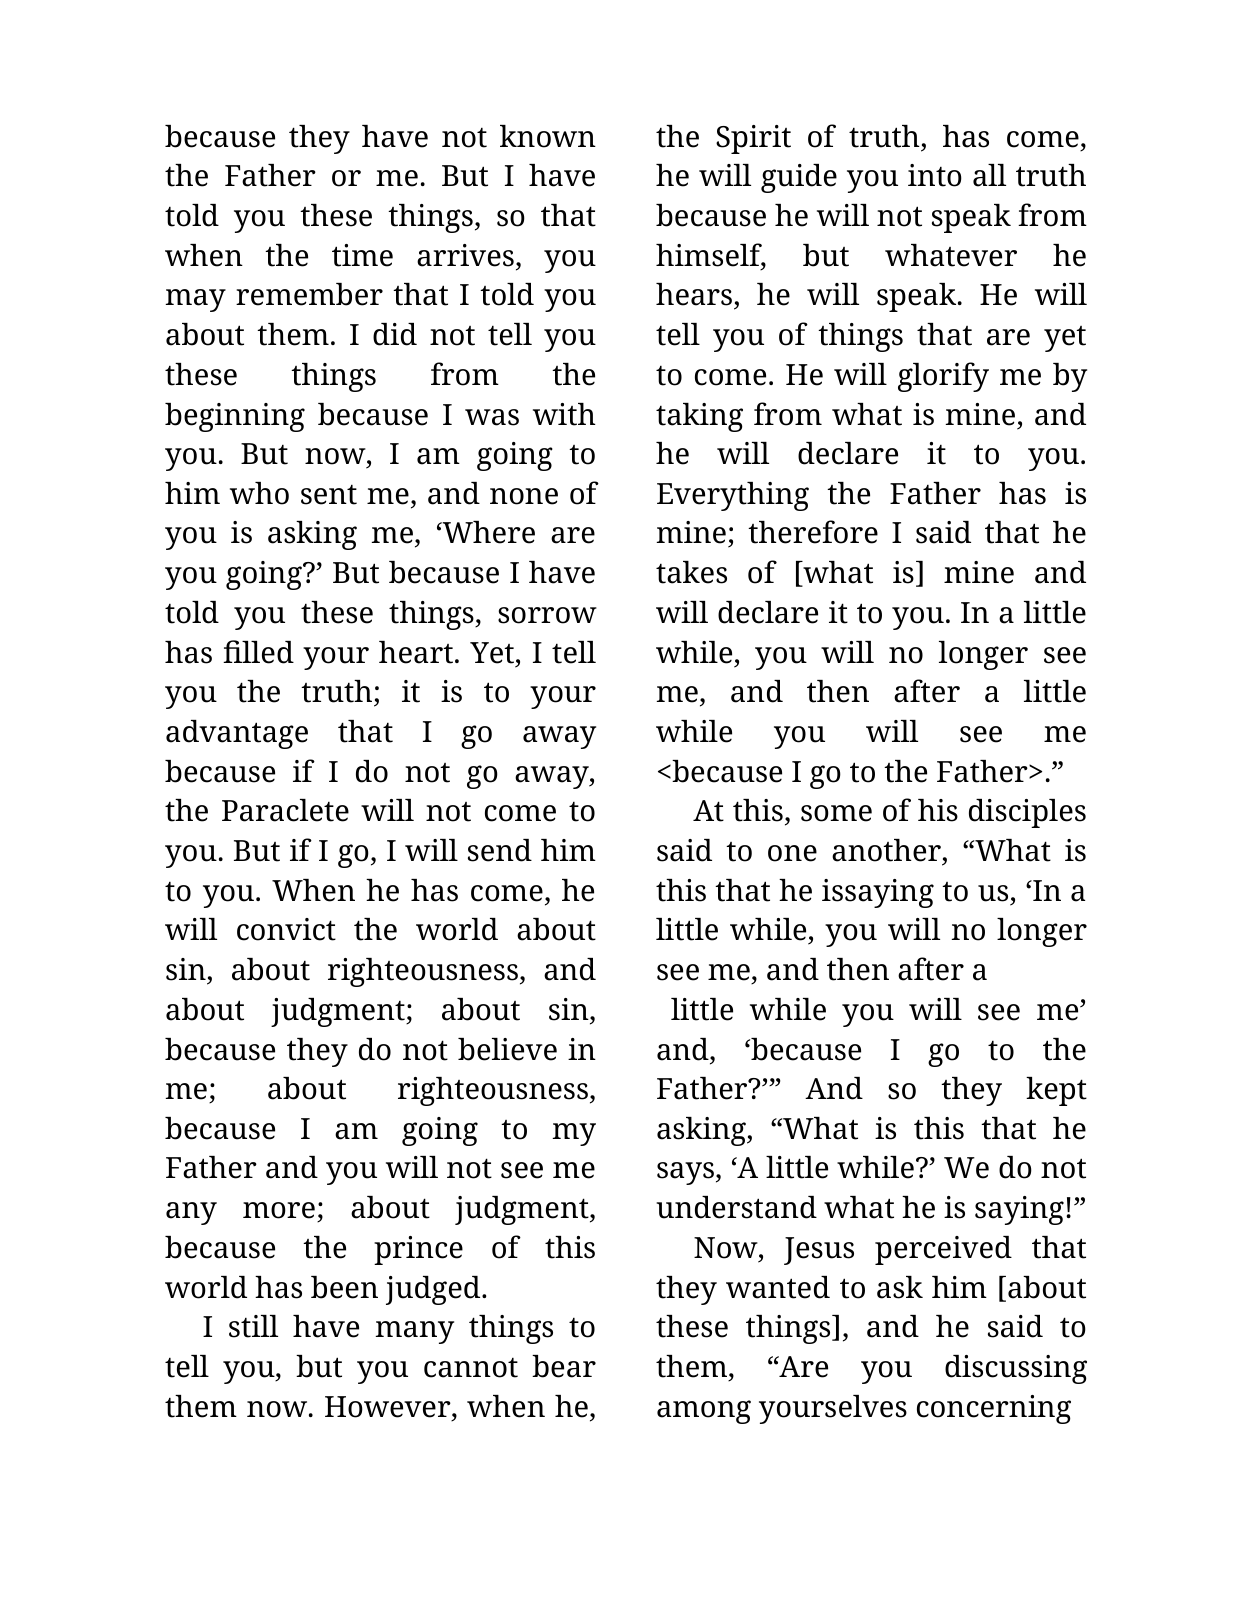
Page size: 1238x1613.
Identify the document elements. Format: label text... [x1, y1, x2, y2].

text At this, some of his disciples said to one another, “What is this that he issaying to us, ‘In a little while, you will no longer see me, and then after a [656, 791, 1087, 989]
text little while you will see me’ and, ‘because I go to the Father?’” And so they kept asking, “What is this that he says, ‘A little while?’ We do not understand what he is saying!” [656, 989, 1087, 1227]
text I still have many things to tell you, but you cannot bear them now. However, when he, the Spirit of truth, has come, he will guide you into all truth because he will not speak from himself, but whatever he hears, he will speak. He will tell you of things that are yet to come. He will glorify me by taking from what is mine, and he will declare it to you. Everything the Father has is mine; therefore I said that he takes of [what is] mine and will declare it to you. In a little while, you will no longer see me, and then after a little while you will see me <because I go to the Father>.” [656, 116, 1087, 791]
text I still have many things to tell you, but you cannot bear them now. However, when he, the Spirit of truth, has come, he will guide you into all truth because he will not speak from himself, but whatever he hears, he will speak. He will tell you of things that are yet to come. He will glorify me by taking from what is mine, and he will declare it to you. Everything the Father has is mine; therefore I said that he takes of [what is] mine and will declare it to you. In a little while, you will no longer see me, and then after a little while you will see me <because I go to the Father>.” [165, 1307, 597, 1426]
text Now, Jesus perceived that they wanted to ask him [about these things], and he said to them, “Are you discussing among yourselves concerning [656, 1227, 1087, 1426]
